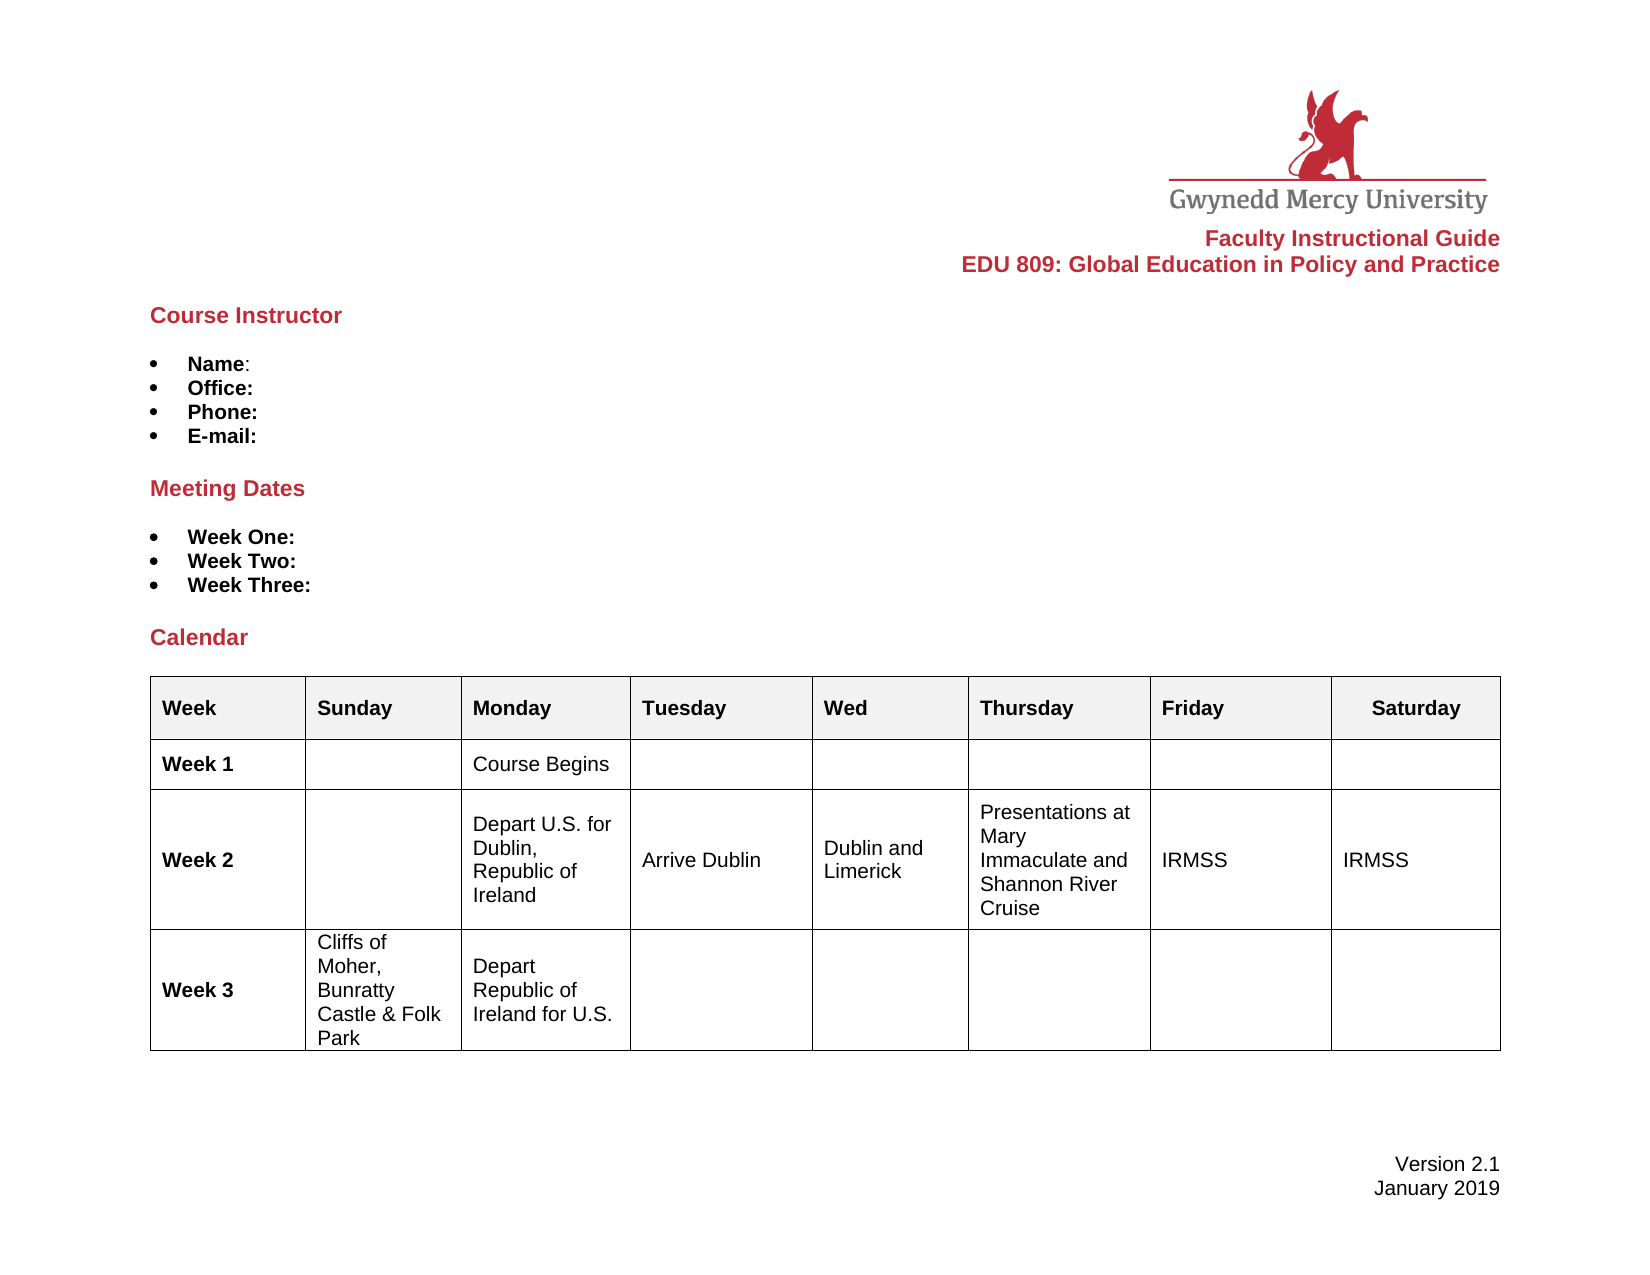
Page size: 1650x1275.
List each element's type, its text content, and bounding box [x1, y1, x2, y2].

table_header Sunday [306, 677, 461, 738]
table_cell Depart U.S. for Dublin, Republic of Ireland [462, 790, 630, 929]
subtitle Calendar [150, 623, 1500, 650]
subtitle Meeting Dates [150, 474, 1500, 501]
table_cell [1332, 930, 1500, 1049]
list Name: [150, 352, 1500, 376]
table_header Friday [1151, 677, 1331, 738]
table_cell [1151, 740, 1331, 789]
table_cell [969, 740, 1150, 789]
table_cell IRMSS [1332, 790, 1500, 929]
table_cell Depart Republic of Ireland for U.S. [462, 930, 630, 1049]
table_cell [1332, 740, 1500, 789]
table_cell [306, 790, 461, 929]
table_cell Arrive Dublin [631, 790, 812, 929]
table_cell Presentations at Mary Immaculate and Shannon River Cruise [969, 790, 1150, 929]
table_cell Dublin and Limerick [813, 790, 968, 929]
table_cell Week 1 [151, 740, 305, 789]
table_cell [969, 930, 1150, 1049]
table_cell IRMSS [1151, 790, 1331, 929]
list Week Three: [150, 573, 1500, 597]
list Week Two: [150, 549, 1500, 573]
table_cell Week 2 [151, 790, 305, 929]
table_header Week [151, 677, 305, 738]
list Office: [150, 376, 1500, 400]
list Phone: [150, 400, 1500, 424]
table_header Saturday [1332, 677, 1500, 738]
table_header Thursday [969, 677, 1150, 738]
table_cell [631, 740, 812, 789]
table_cell Week 3 [151, 930, 305, 1049]
table_cell [813, 740, 968, 789]
table_cell Course Begins [462, 740, 630, 789]
table_header Monday [462, 677, 630, 738]
table_cell [813, 930, 968, 1049]
table_header Tuesday [631, 677, 812, 738]
subtitle Course Instructor [150, 302, 1500, 328]
table_cell Cliffs of Moher, Bunratty Castle & Folk Park [306, 930, 461, 1049]
table_header Wed [813, 677, 968, 738]
list E-mail: [150, 424, 1500, 448]
table_cell [631, 930, 812, 1049]
picture [1154, 75, 1500, 225]
list Week One: [150, 525, 1500, 549]
table_cell [1151, 930, 1331, 1049]
table_cell [306, 740, 461, 789]
